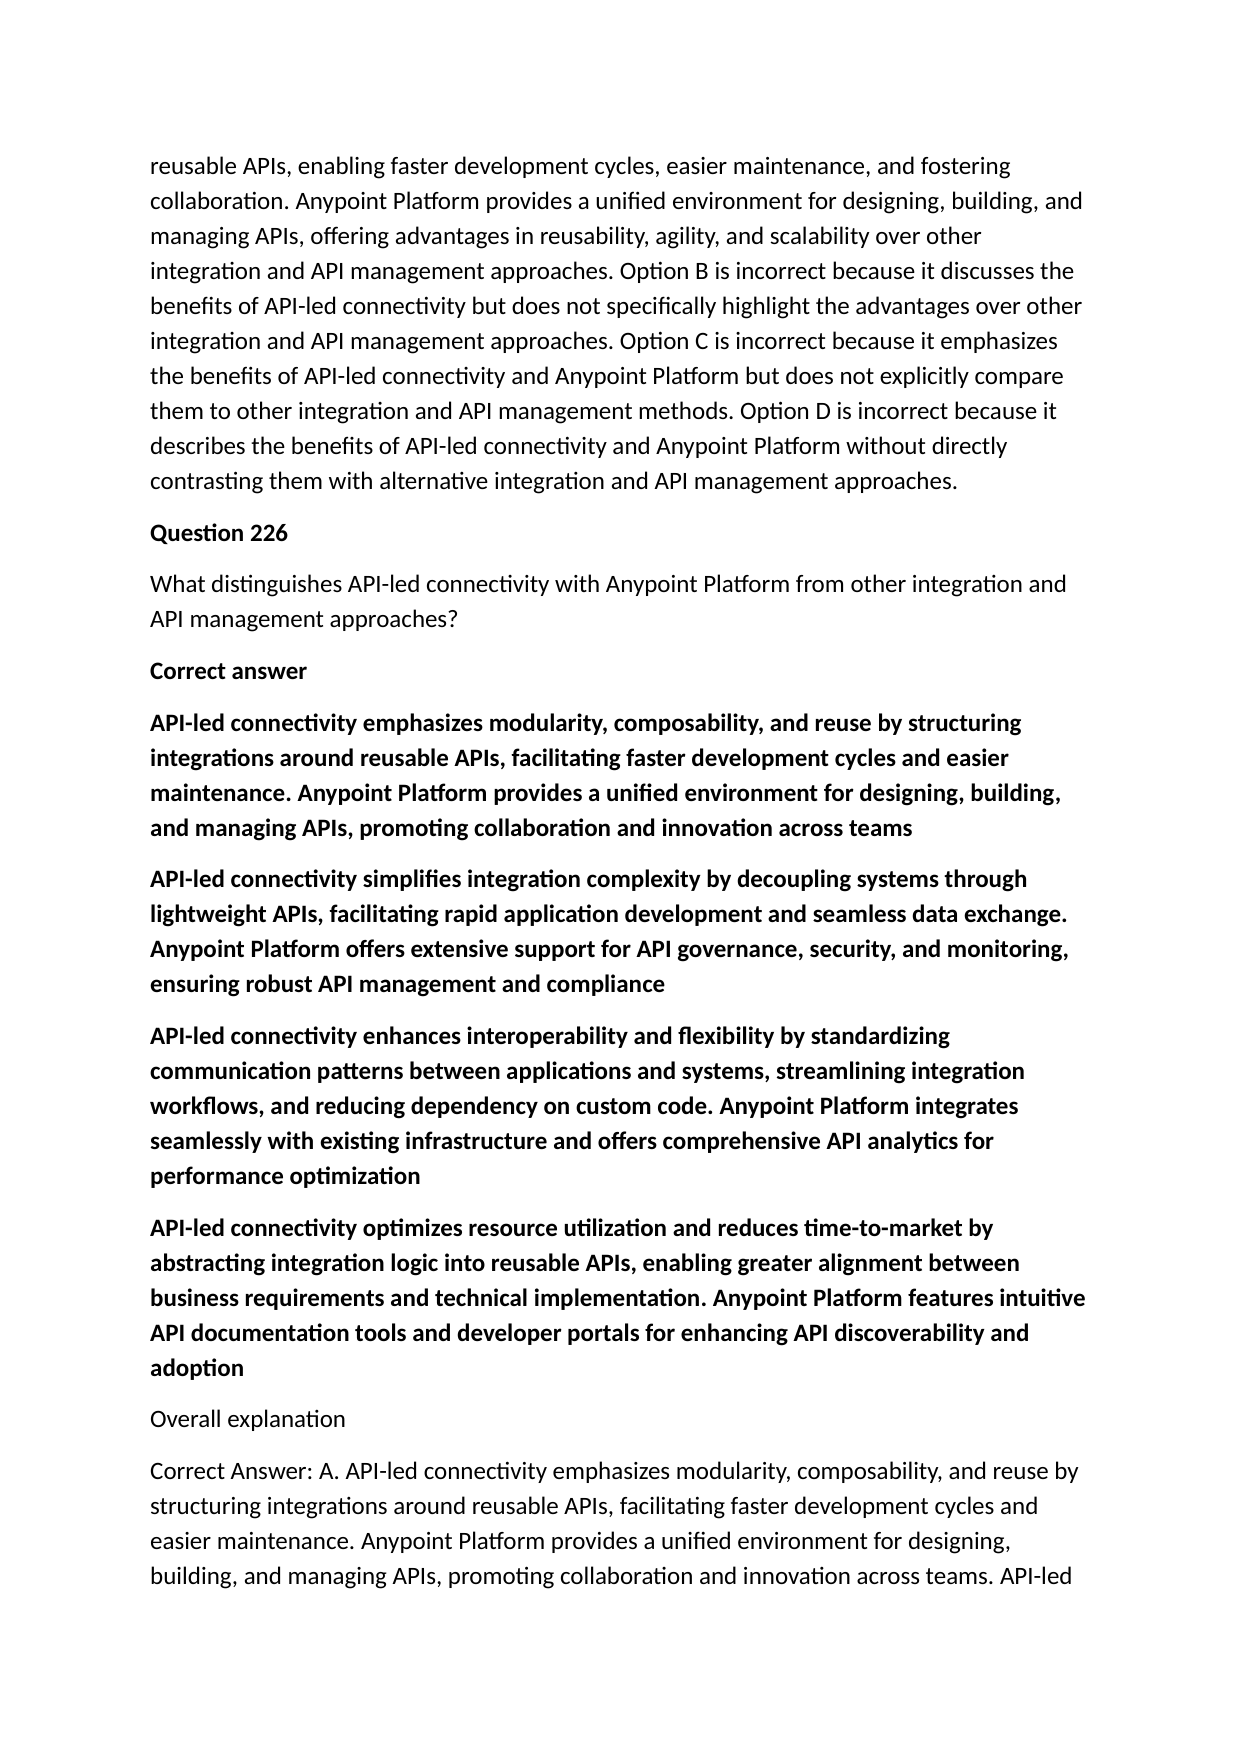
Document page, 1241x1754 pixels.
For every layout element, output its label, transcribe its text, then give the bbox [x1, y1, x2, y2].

text Overall explanation [150, 1403, 1090, 1434]
text Correct answer [150, 655, 1090, 686]
text API-led connectivity emphasizes modularity, composability, and reuse by structuring integrations around reusable APIs, facilitating faster development cycles and easier maintenance. Anypoint Platform provides a unified environment for designing, building, and managing APIs, promoting collaboration and innovation across teams [150, 707, 1090, 842]
text API-led connectivity simplifies integration complexity by decoupling systems through lightweight APIs, facilitating rapid application development and seamless data exchange. Anypoint Platform offers extensive support for API governance, security, and monitoring, ensuring robust API management and compliance [150, 863, 1090, 999]
text What distinguishes API-led connectivity with Anypoint Platform from other integration and API management approaches? [150, 568, 1090, 634]
text API-led connectivity optimizes resource utilization and reduces time-to-market by abstracting integration logic into reusable APIs, enabling greater alignment between business requirements and technical implementation. Anypoint Platform features intuitive API documentation tools and developer portals for enhancing API discoverability and adoption [150, 1212, 1090, 1382]
text Question 226 [150, 517, 1090, 547]
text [150, 1455, 1090, 1591]
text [150, 150, 1090, 496]
text API-led connectivity enhances interoperability and flexibility by standardizing communication patterns between applications and systems, streamlining integration workflows, and reducing dependency on custom code. Anypoint Platform integrates seamlessly with existing infrastructure and offers comprehensive API analytics for performance optimization [150, 1020, 1090, 1191]
